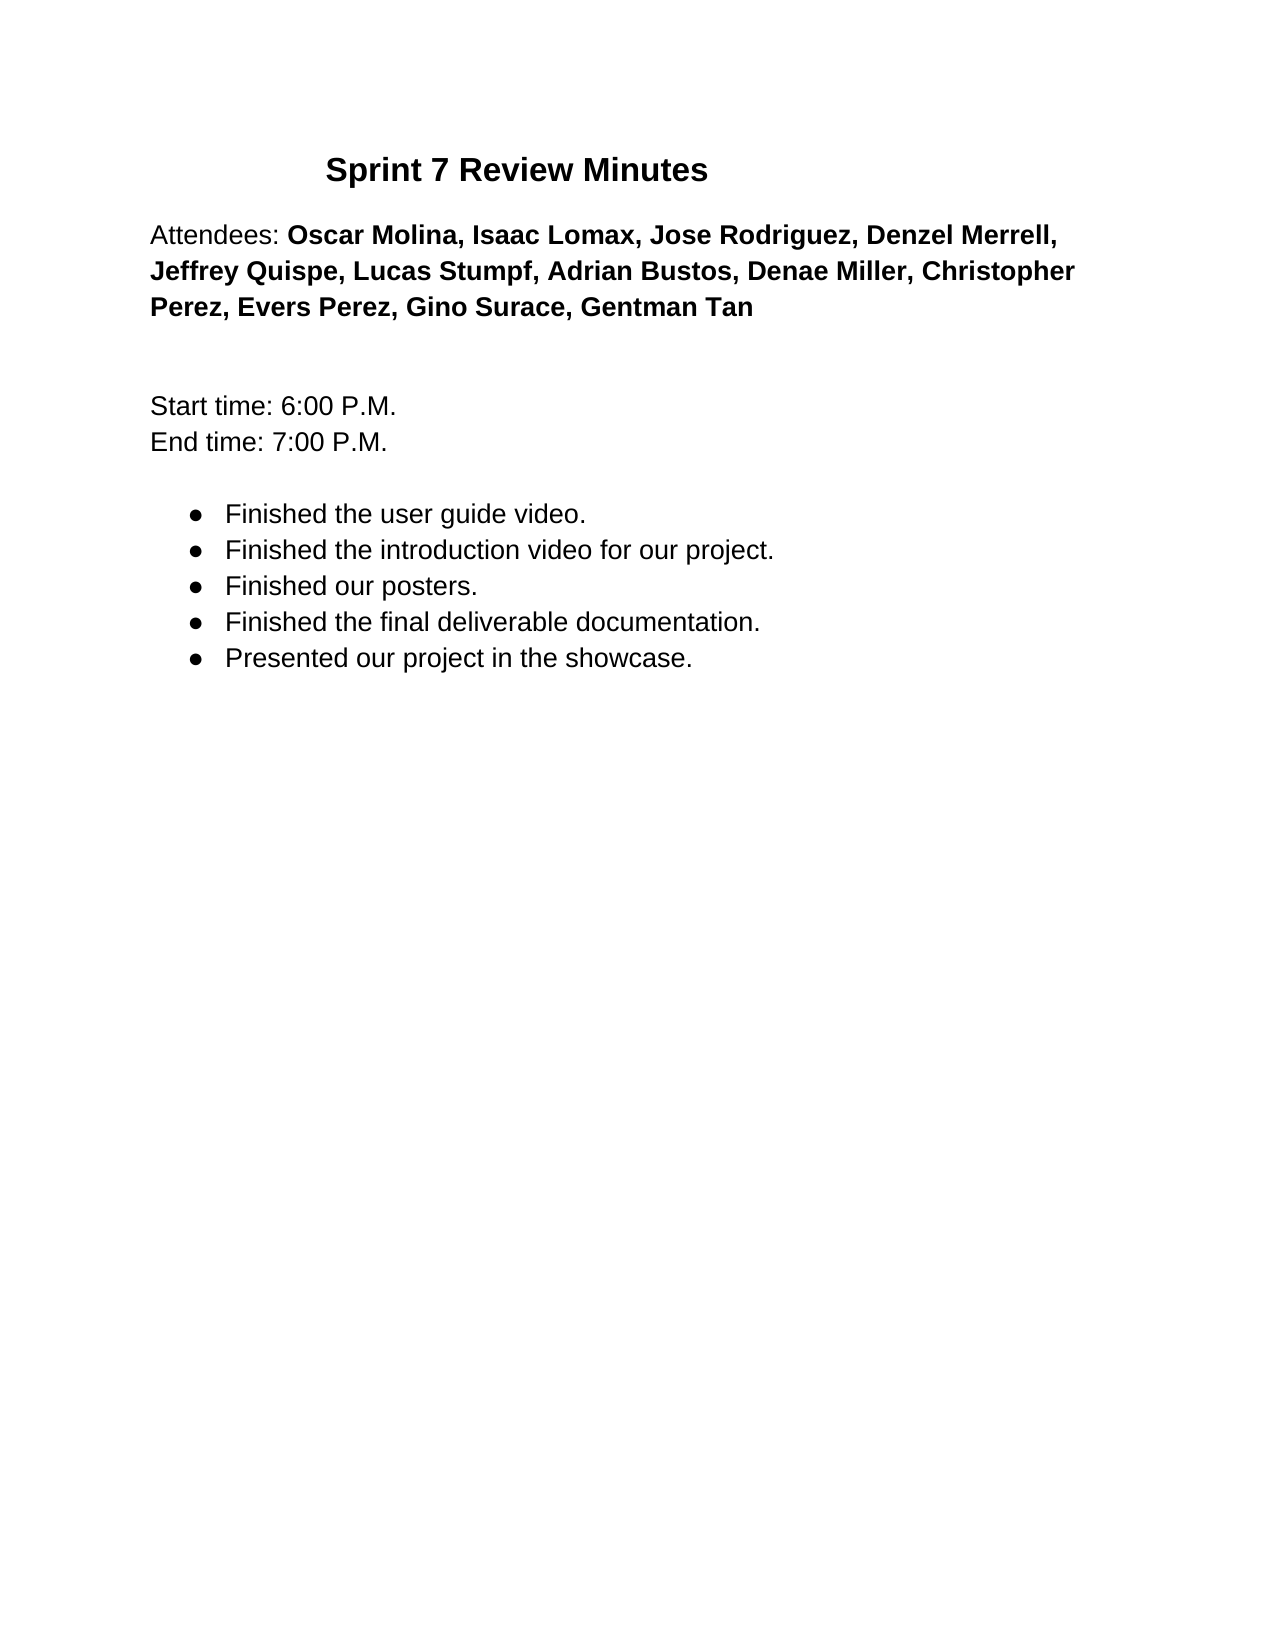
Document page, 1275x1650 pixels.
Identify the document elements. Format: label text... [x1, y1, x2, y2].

text Sprint 7 Review Minutes [150, 150, 884, 188]
list Finished the introduction video for our project. [187, 534, 1125, 565]
list Finished the final deliverable documentation. [187, 606, 1125, 637]
list Presented our project in the showcase. [187, 642, 1125, 673]
text Attendees: Oscar Molina, Isaac Lomax, Jose Rodriguez, Denzel Merrell, Jeffrey Quispe, Lucas Stumpf, Adrian Bustos, Denae Miller, Christopher Perez, Evers Perez, Gino Surace, Gentman Tan [150, 219, 1125, 322]
list Finished our posters. [187, 570, 1125, 601]
list Finished the user guide video. [187, 498, 1125, 529]
text End time: 7:00 P.M. [150, 426, 1125, 457]
text Start time: 6:00 P.M. [150, 390, 1125, 421]
